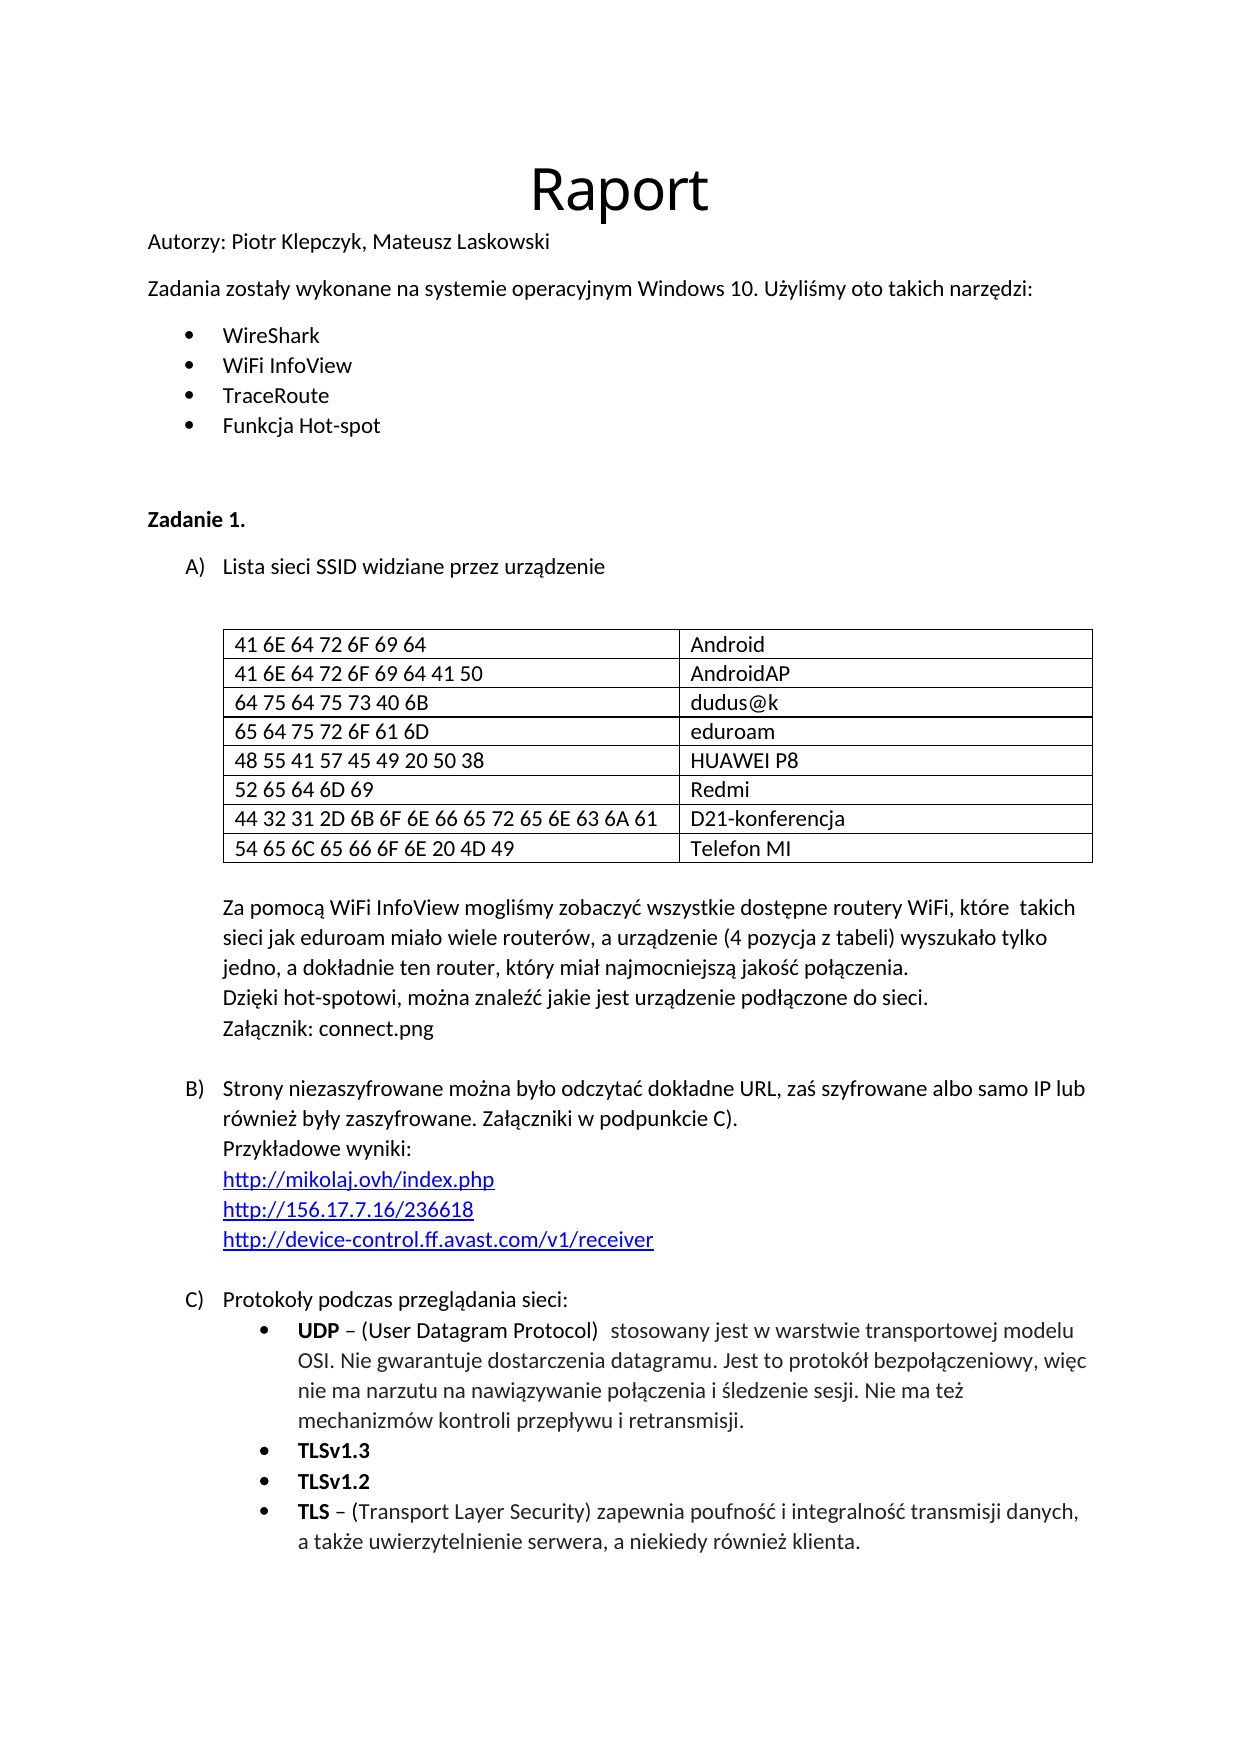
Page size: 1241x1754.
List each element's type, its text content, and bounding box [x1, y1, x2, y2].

table_cell Redmi [680, 776, 1092, 803]
table_cell 64 75 64 75 73 40 6B [224, 688, 679, 716]
list TLS – (Transport Layer Security) zapewnia poufność i integralność transmisji danych, a także uwierzytelnienie serwera, a niekiedy również klienta. [260, 1497, 1093, 1555]
table_cell Telefon MI [680, 834, 1092, 862]
list Protokoły podczas przeglądania sieci: [185, 1286, 1093, 1314]
list http://mikolaj.ovh/index.php [223, 1165, 1093, 1193]
list http://device-control.ff.avast.com/v1/receiver [223, 1225, 1093, 1253]
table_cell HUAWEI P8 [680, 746, 1092, 774]
text Zadania zostały wykonane na systemie operacyjnym Windows 10. Użyliśmy oto takich narzędzi: [148, 274, 1093, 302]
table_cell eduroam [680, 718, 1092, 745]
table_cell 52 65 64 6D 69 [224, 776, 679, 803]
table_cell 54 65 6C 65 66 6F 6E 20 4D 49 [224, 834, 679, 862]
list Przykładowe wyniki: [223, 1134, 1093, 1163]
list TLSv1.3 [260, 1437, 1093, 1465]
table_header 41 6E 64 72 6F 69 64 [224, 630, 679, 658]
list Strony niezaszyfrowane można było odczytać dokładne URL, zaś szyfrowane albo samo IP lub również były zaszyfrowane. Załączniki w podpunkcie C). [185, 1074, 1093, 1132]
text Autorzy: Piotr Klepczyk, Mateusz Laskowski [148, 227, 1093, 255]
table_cell 48 55 41 57 45 49 20 50 38 [224, 746, 679, 774]
list Załącznik: connect.png [223, 1014, 1093, 1042]
table_cell 41 6E 64 72 6F 69 64 41 50 [224, 659, 679, 687]
table_cell D21-konferencja [680, 805, 1092, 833]
table_cell 65 64 75 72 6F 61 6D [224, 718, 679, 745]
table_cell 44 32 31 2D 6B 6F 6E 66 65 72 65 6E 63 6A 61 [224, 805, 679, 833]
table_header Android [680, 630, 1092, 658]
list TLSv1.2 [260, 1467, 1093, 1495]
list http://156.17.7.16/236618 [223, 1195, 1093, 1223]
list TraceRoute [185, 381, 1093, 409]
list Funkcja Hot-spot [185, 411, 1093, 439]
text Zadanie 1. [148, 505, 1093, 533]
list Dzięki hot-spotowi, można znaleźć jakie jest urządzenie podłączone do sieci. [223, 983, 1093, 1012]
list Za pomocą WiFi InfoView mogliśmy zobaczyć wszystkie dostępne routery WiFi, które takich sieci jak eduroam miało wiele routerów, a urządzenie (4 pozycja z tabeli) wyszukało tylko jedno, a dokładnie ten router, który miał najmocniejszą jakość połączenia. [223, 893, 1093, 981]
list WireShark [185, 321, 1093, 349]
table_cell AndroidAP [680, 659, 1092, 687]
list UDP – (User Datagram Protocol) stosowany jest w warstwie transportowej modelu OSI. Nie gwarantuje dostarczenia datagramu. Jest to protokół bezpołączeniowy, więc nie ma narzutu na nawiązywanie połączenia i śledzenie sesji. Nie ma też mechanizmów kontroli przepływu i retransmisji. [260, 1316, 1093, 1434]
list WiFi InfoView [185, 351, 1093, 379]
list Lista sieci SSID widziane przez urządzenie [185, 552, 1093, 580]
title Raport [148, 148, 1093, 227]
table_cell dudus@k [680, 688, 1092, 716]
